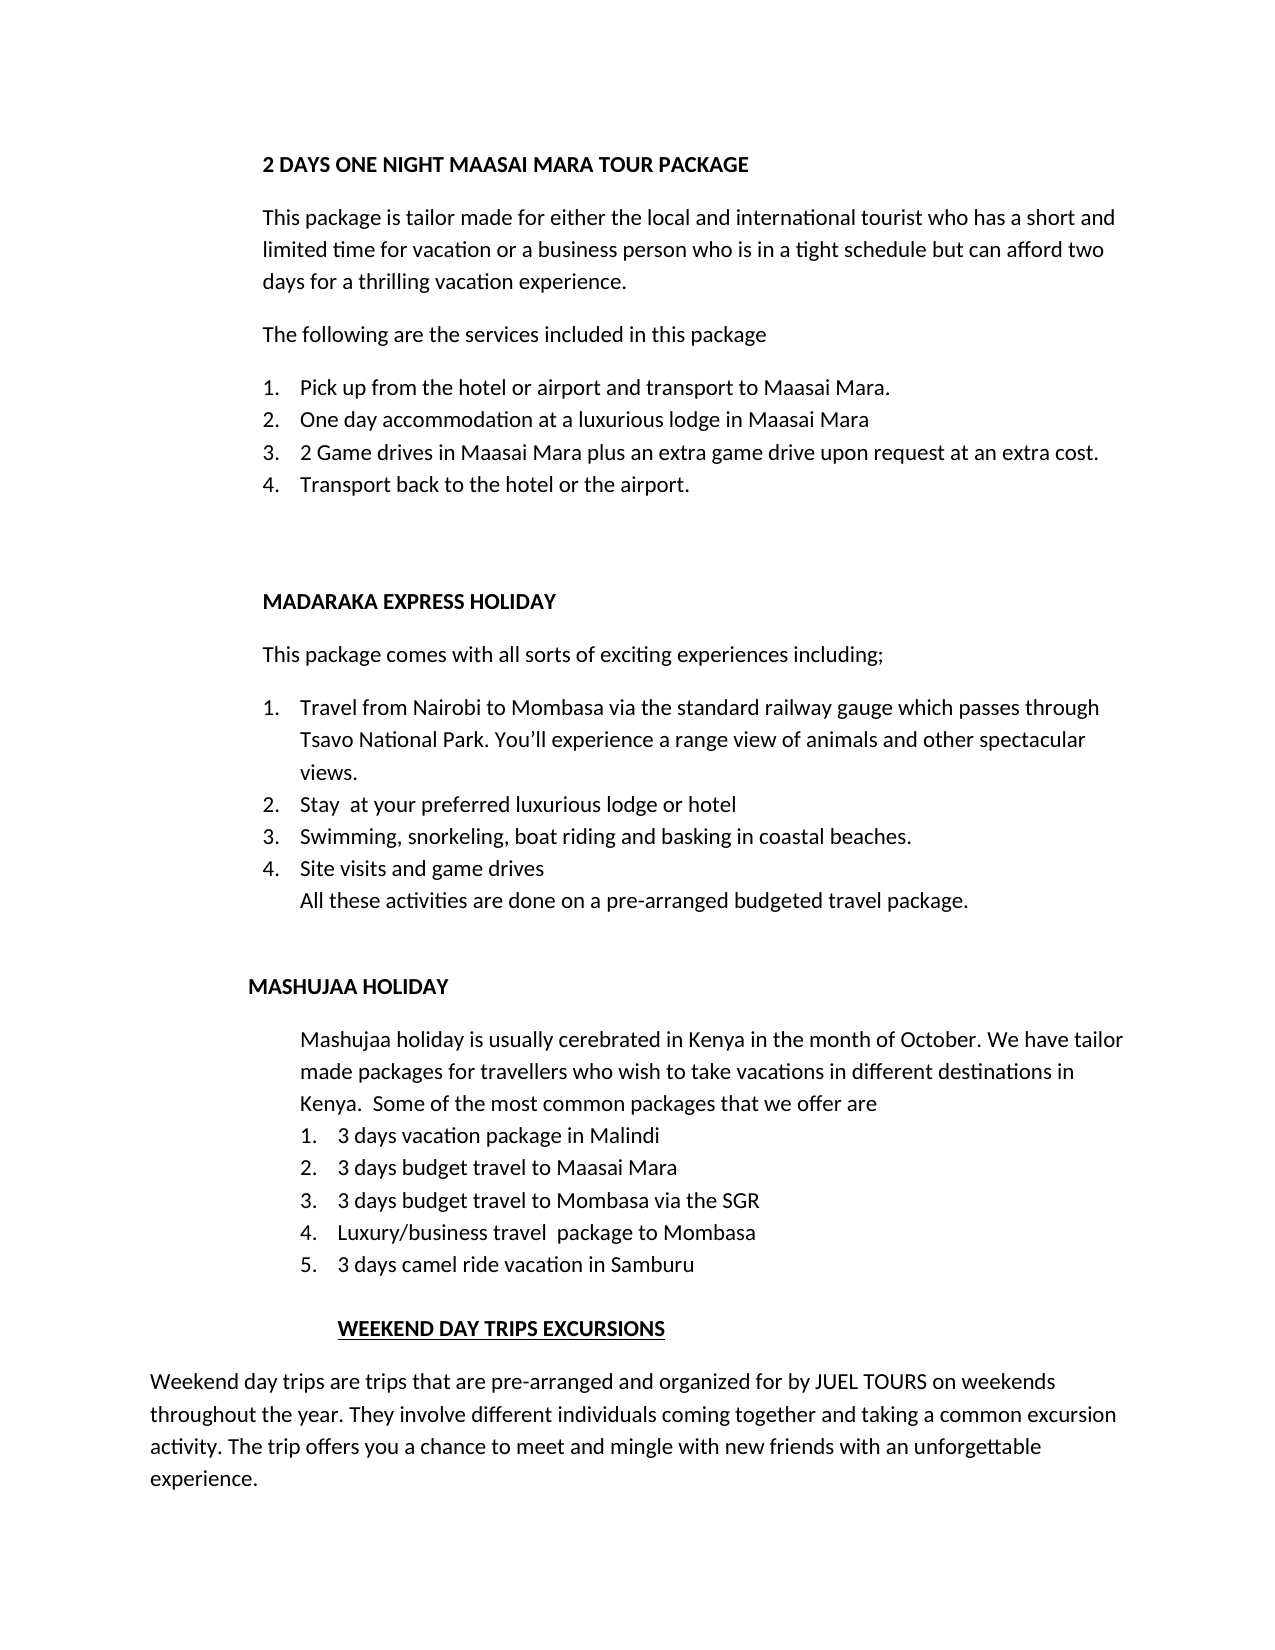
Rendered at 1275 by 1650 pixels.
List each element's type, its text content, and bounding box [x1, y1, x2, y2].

list Site visits and game drives [262, 854, 1125, 882]
list 3 days camel ride vacation in Samburu [300, 1250, 1125, 1278]
list Pick up from the hotel or airport and transport to Maasai Mara. [262, 373, 1125, 401]
text This package comes with all sorts of exciting experiences including; [262, 640, 1125, 668]
text The following are the services included in this package [262, 320, 1125, 348]
text MASHUJAA HOLIDAY [150, 972, 1125, 1000]
list Travel from Nairobi to Mombasa via the standard railway gauge which passes through Tsavo National Park. You’ll experience a range view of animals and other spectacular views. [262, 693, 1125, 786]
list Stay at your preferred luxurious lodge or hotel [262, 790, 1125, 818]
text 2 DAYS ONE NIGHT MAASAI MARA TOUR PACKAGE [262, 150, 1125, 178]
list 2 Game drives in Maasai Mara plus an extra game drive upon request at an extra cost. [262, 438, 1125, 466]
text Weekend day trips are trips that are pre-arranged and organized for by JUEL TOURS on weekends throughout the year. They involve different individuals coming together and taking a common excursion activity. The trip offers you a chance to meet and mingle with new friends with an unforgettable experience. [150, 1367, 1125, 1492]
list 3 days vacation package in Malindi [300, 1121, 1125, 1149]
list 3 days budget travel to Mombasa via the SGR [300, 1186, 1125, 1214]
list Transport back to the hotel or the airport. [262, 470, 1125, 498]
list One day accommodation at a luxurious lodge in Maasai Mara [262, 406, 1125, 434]
list Luxury/business travel package to Mombasa [300, 1218, 1125, 1246]
text This package is tailor made for either the local and international tourist who has a short and limited time for vacation or a business person who is in a tight schedule but can afford two days for a thrilling vacation experience. [262, 203, 1125, 295]
list 3 days budget travel to Maasai Mara [300, 1153, 1125, 1182]
text MADARAKA EXPRESS HOLIDAY [262, 587, 1125, 615]
list Mashujaa holiday is usually cerebrated in Kenya in the month of October. We have tailor made packages for travellers who wish to take vacations in different destinations in Kenya. Some of the most common packages that we offer are [300, 1025, 1125, 1117]
list WEEKEND DAY TRIPS EXCURSIONS [337, 1314, 1125, 1342]
list Swimming, snorkeling, boat riding and basking in coastal beaches. [262, 822, 1125, 850]
list All these activities are done on a pre-arranged budgeted travel package. [300, 887, 1125, 914]
